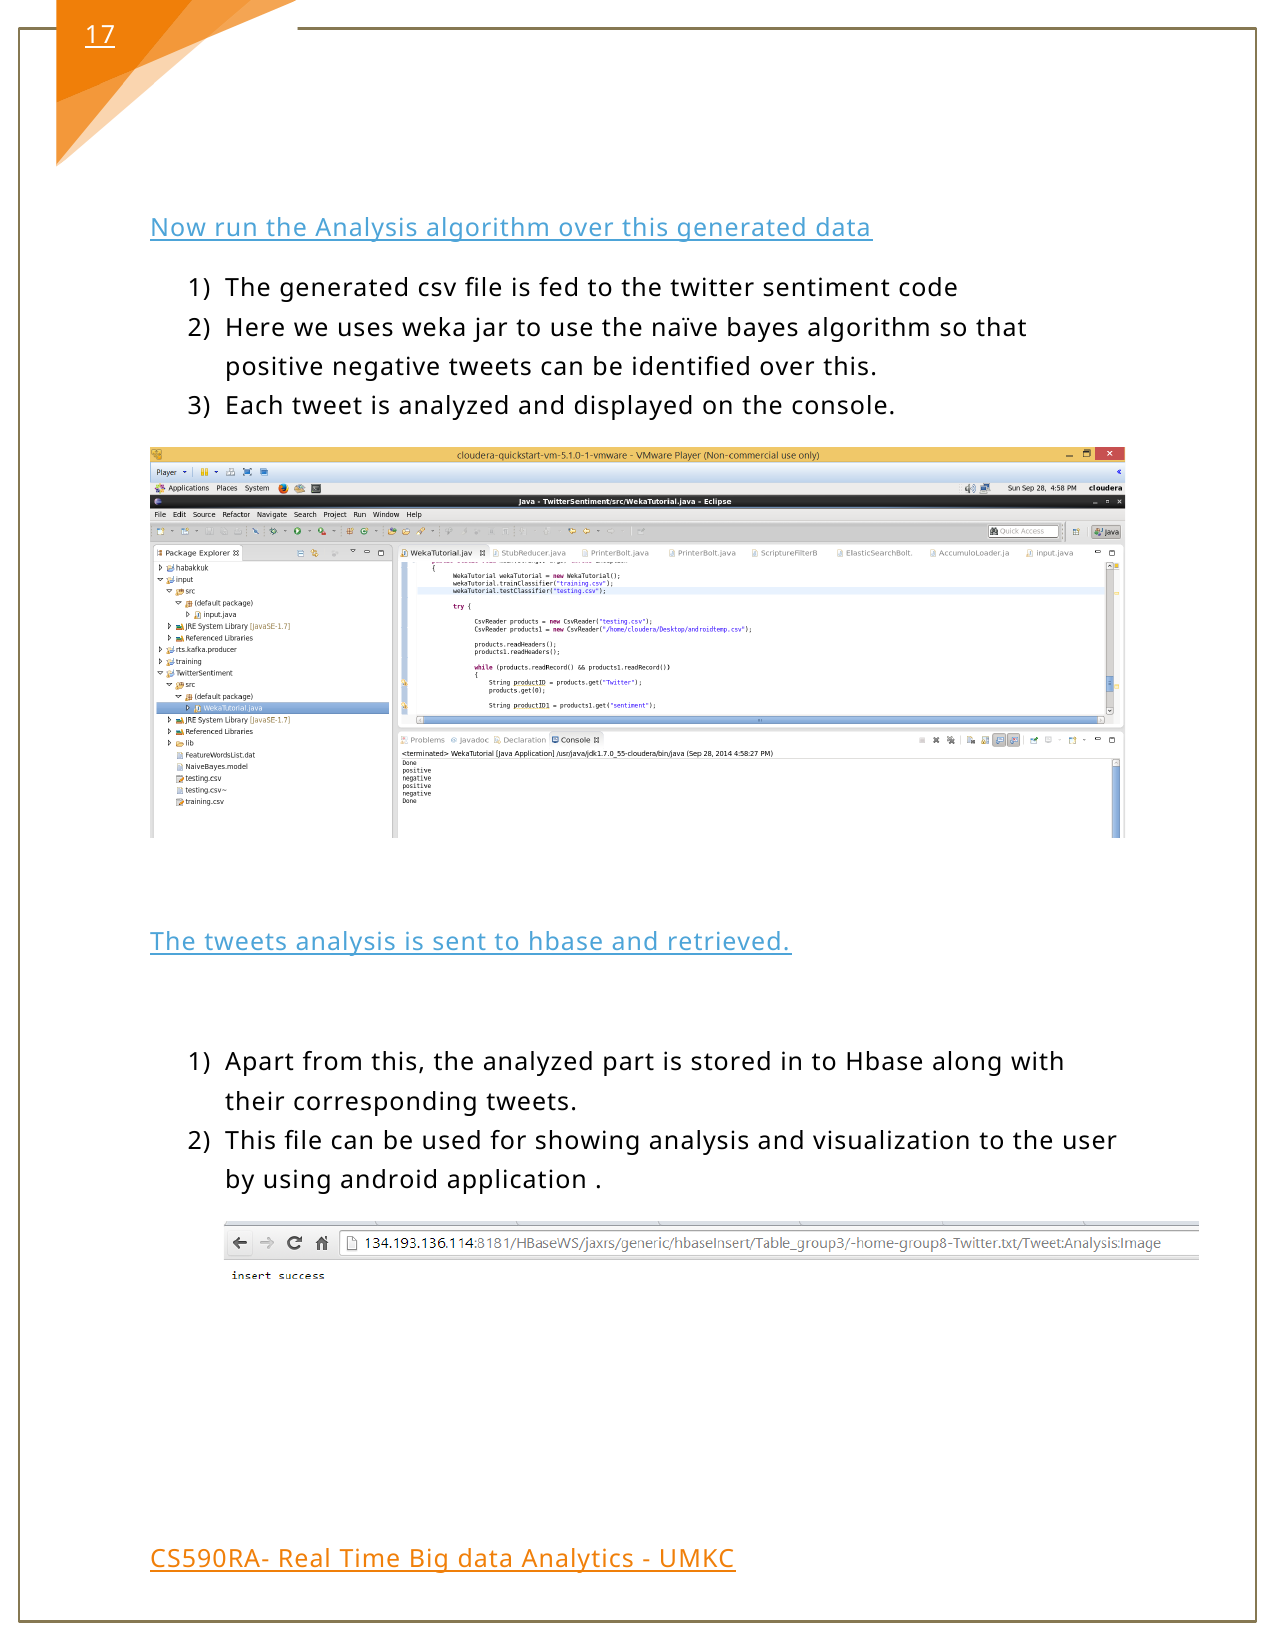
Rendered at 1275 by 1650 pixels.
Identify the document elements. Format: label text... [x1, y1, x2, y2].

list Each tweet is analyzed and displayed on the console. [187, 387, 1125, 422]
picture [223, 1221, 1199, 1298]
list This file can be used for showing analysis and visualization to the user by using android application . [187, 1122, 1125, 1196]
list Here we uses weka jar to use the naïve bayes algorithm so that positive negative tweets can be identified over this. [187, 309, 1125, 382]
list Apart from this, the analyzed part is stored in to Hbase along with their corresponding tweets. [187, 1044, 1125, 1117]
text Now run the Analysis algorithm over this generated data [150, 210, 1125, 244]
picture [150, 447, 1125, 838]
list The generated csv file is fed to the twitter sentiment code [187, 270, 1125, 304]
picture [56, 0, 298, 168]
text The tweets analysis is sent to hbase and retrieved. [150, 924, 1125, 958]
